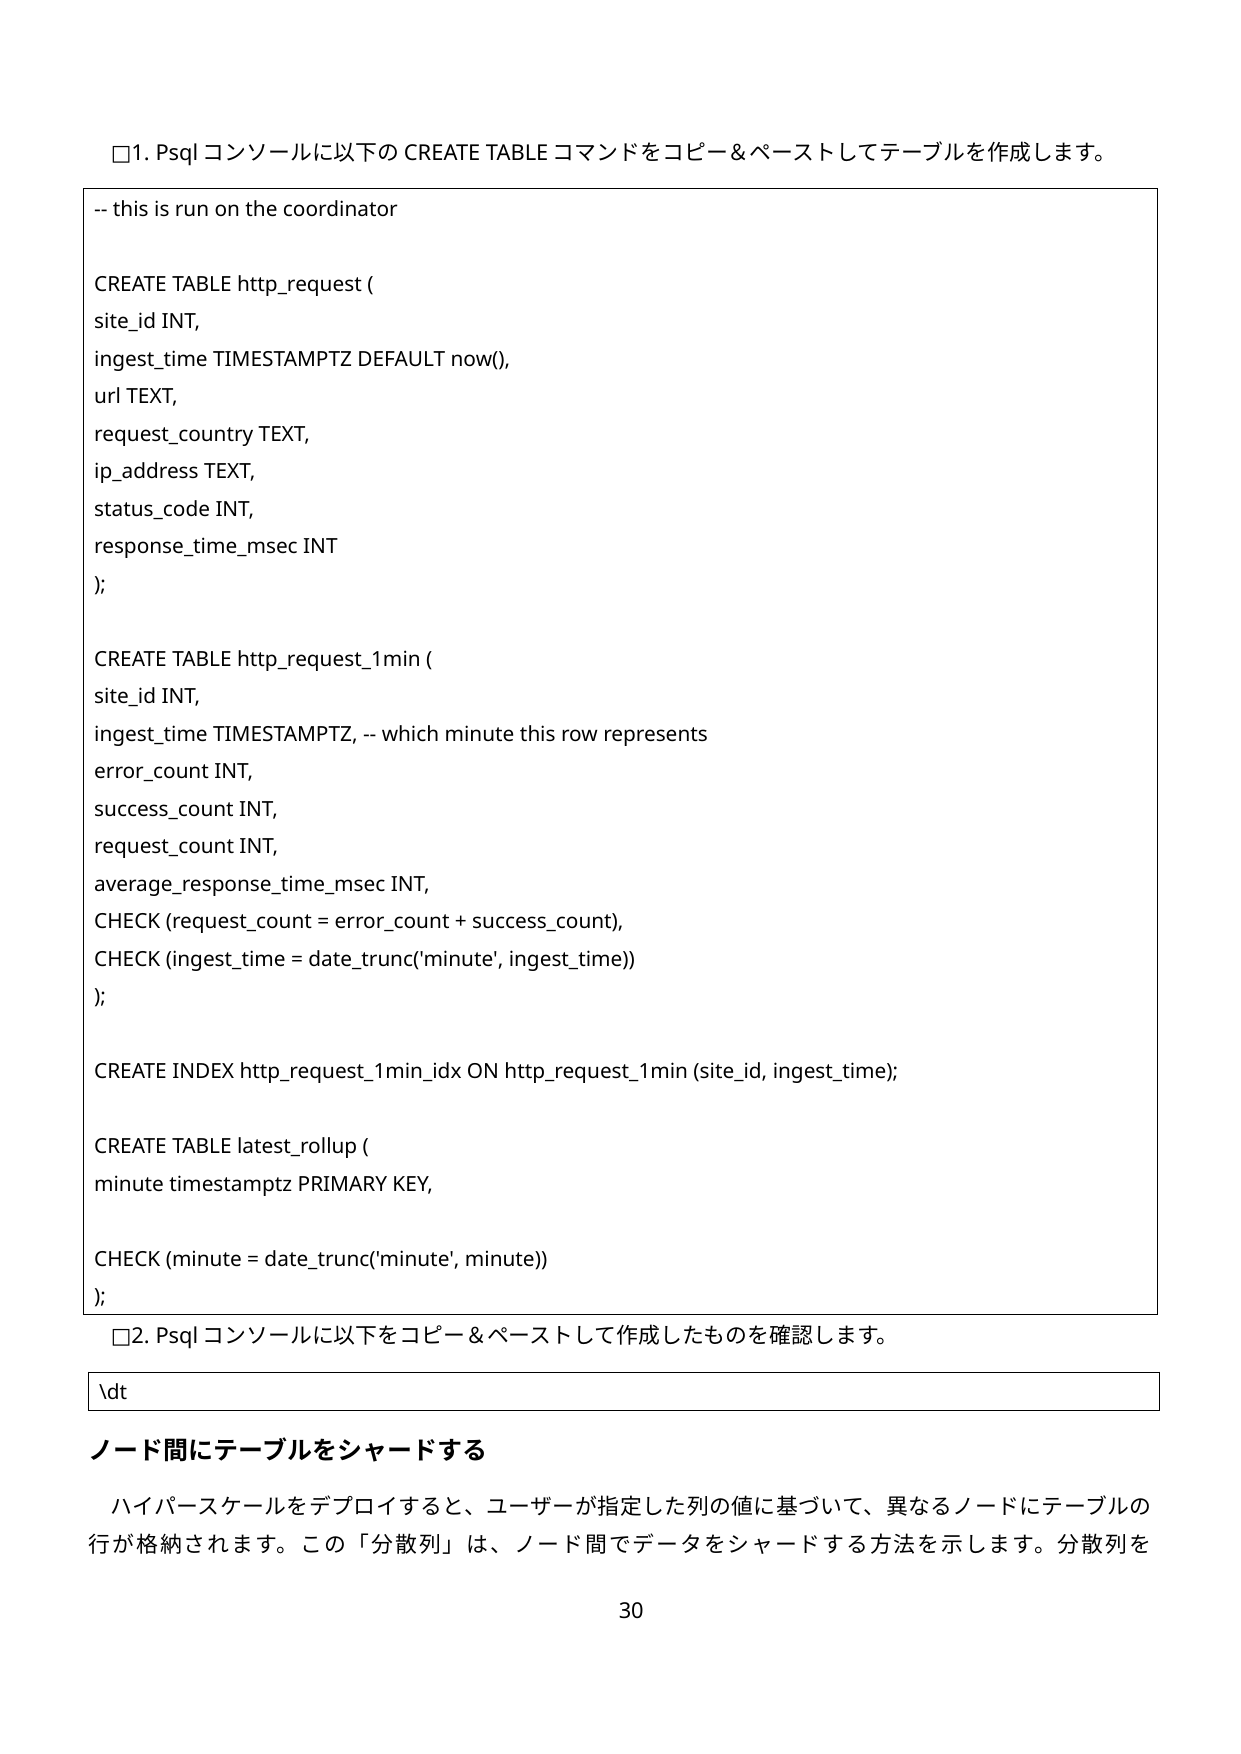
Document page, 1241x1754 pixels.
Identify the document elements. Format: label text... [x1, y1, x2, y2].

text □2. Psqlコンソールに以下をコピー＆ペーストして作成したものを確認します。 [89, 1315, 1152, 1353]
subtitle ノード間にテーブルをシャードする [89, 1430, 1152, 1467]
table_header \dt [89, 1373, 1159, 1410]
text □1. Psqlコンソールに以下のCREATE TABLEコマンドをコピー＆ペーストしてテーブルを作成します。 [89, 132, 1152, 169]
table_header -- this is run on the coordinator CREATE TABLE http_request ( site_id INT, ingest_time TIMESTAMPTZ DEFAULT now(), url TEXT, request_country TEXT, ip_address TEXT, status_code INT, response_time_msec INT ); CREATE TABLE http_request_1min ( site_id INT, ingest_time TIMESTAMPTZ, -- which minute this row represents error_count INT, success_count INT, request_count INT, average_response_time_msec INT, CHECK (request_count = error_count + success_count), CHECK (ingest_time = date_trunc('minute', ingest_time)) ); CREATE INDEX http_request_1min_idx ON http_request_1min (site_id, ingest_time); CREATE TABLE latest_rollup ( minute timestamptz PRIMARY KEY, CHECK (minute = date_trunc('minute', minute)) ); [84, 189, 1157, 1314]
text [89, 1486, 1152, 1561]
